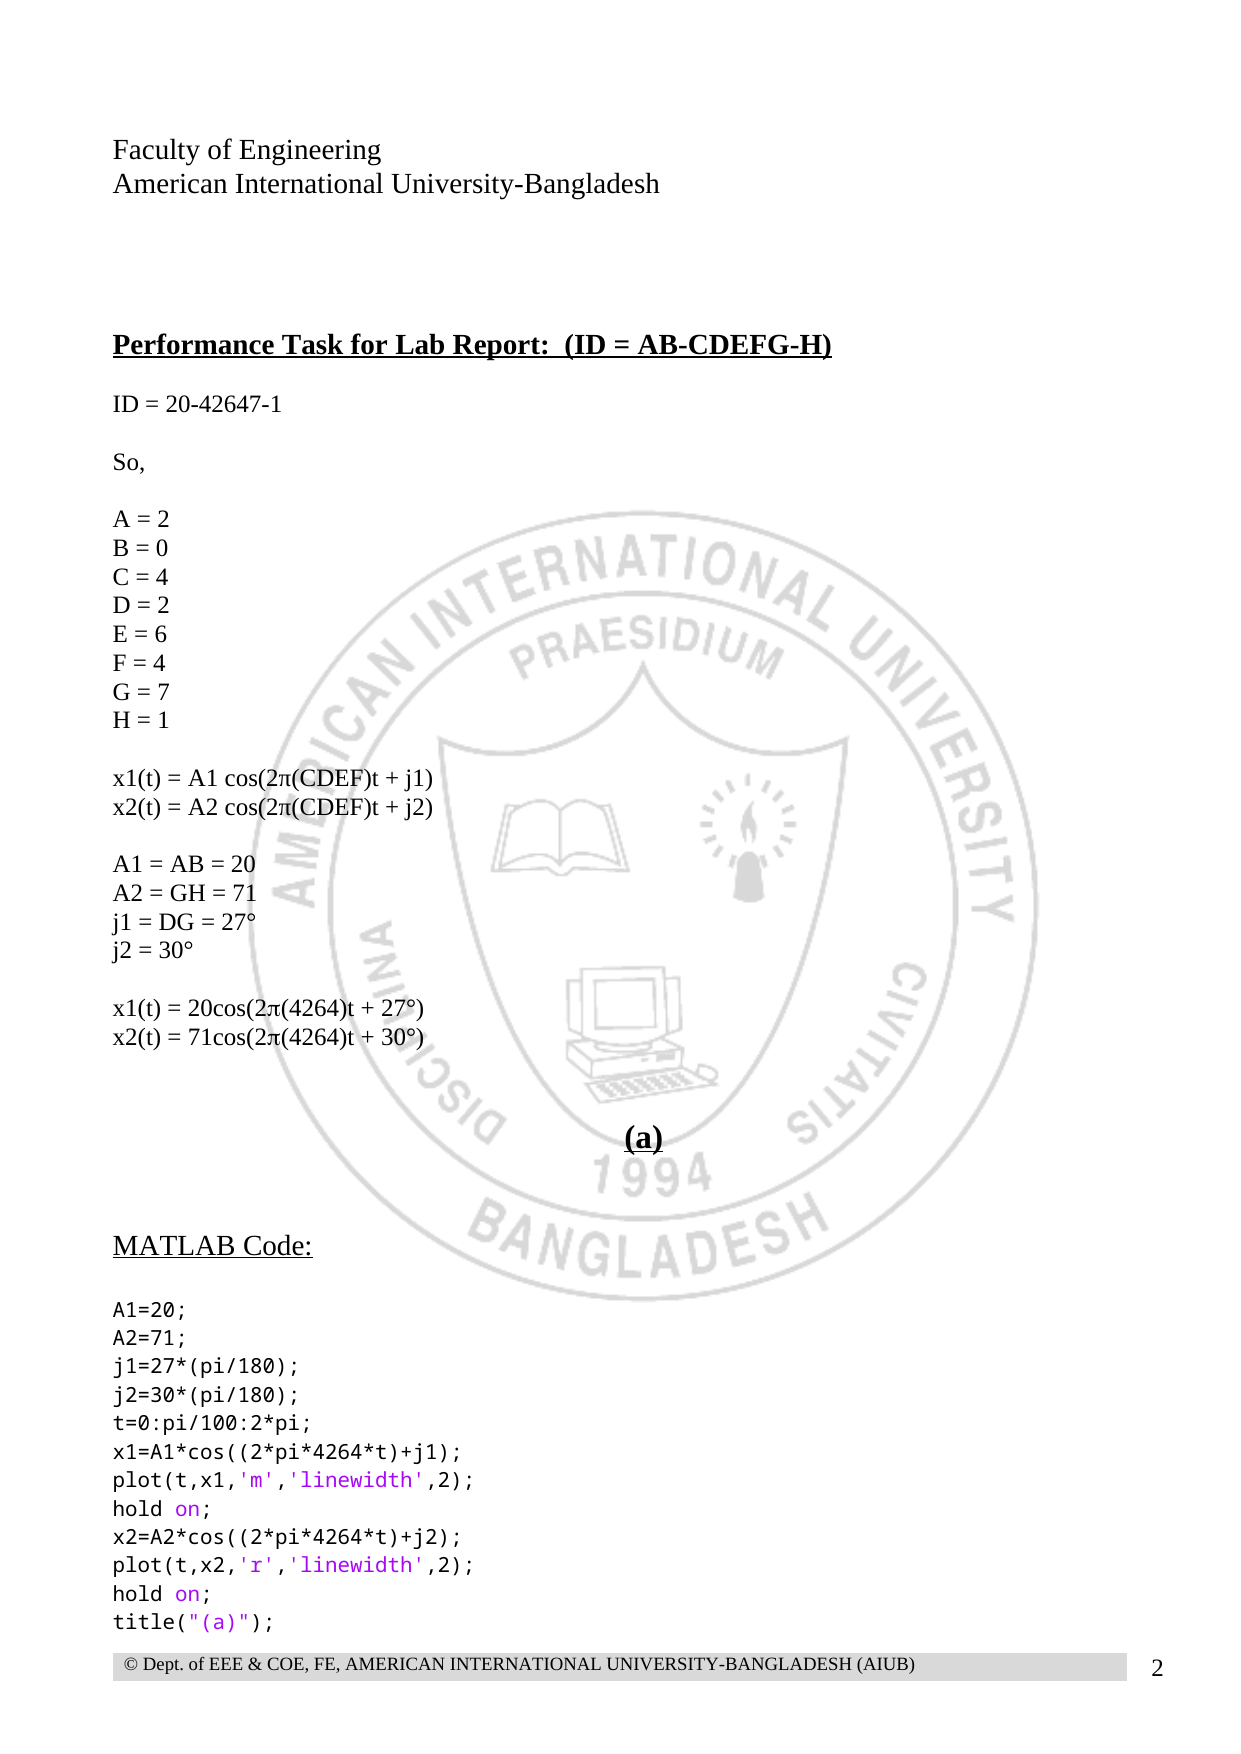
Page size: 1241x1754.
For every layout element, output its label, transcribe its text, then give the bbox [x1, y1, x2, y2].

text t=0:pi/100:2*pi; [112, 1408, 1174, 1437]
text x1=A1*cos((2*pi*4264*t)+j1); [112, 1437, 1174, 1465]
text G = 7 [112, 677, 1174, 705]
text Performance Task for Lab Report: (ID = AB-CDEFG-H) [112, 327, 1174, 360]
text A1 = AB = 20 [112, 849, 1174, 878]
text x1(t) = A1 cos(2π(CDEF)t + j1) [112, 763, 1174, 792]
text Faculty of Engineering American International University-Bangladesh [112, 132, 1174, 199]
text x2(t) = A2 cos(2π(CDEF)t + j2) [112, 792, 1174, 820]
text plot(t,x1,'m','linewidth',2); [112, 1465, 1174, 1494]
text A2=71; [112, 1323, 1174, 1352]
text F = 4 [112, 648, 1174, 677]
text ID = 20-42647-1 [112, 389, 1174, 418]
text D = 2 [112, 590, 1174, 619]
text A2 = GH = 71 [112, 878, 1174, 907]
text plot(t,x2,'r','linewidth',2); [112, 1551, 1174, 1579]
text j1 = DG = 27° [112, 907, 1174, 935]
text hold on; [112, 1494, 1174, 1522]
text x1(t) = 20cos(2(4264)t + 27°) [112, 993, 1174, 1022]
text hold on; [112, 1579, 1174, 1607]
text j1=27*(pi/180); [112, 1352, 1174, 1380]
text So, [112, 447, 1174, 475]
text B = 0 [112, 533, 1174, 562]
text (a) [112, 1117, 1174, 1156]
text E = 6 [112, 619, 1174, 648]
text x2=A2*cos((2*pi*4264*t)+j2); [112, 1522, 1174, 1551]
text title("(a)"); [112, 1607, 1174, 1636]
text C = 4 [112, 562, 1174, 590]
text j2=30*(pi/180); [112, 1380, 1174, 1408]
text x2(t) = 71cos(2(4264)t + 30°) [112, 1022, 1174, 1050]
text A = 2 [112, 504, 1174, 533]
text MATLAB Code: [112, 1228, 1174, 1261]
text j2 = 30° [112, 935, 1174, 964]
text A1=20; [112, 1295, 1174, 1323]
text H = 1 [112, 705, 1174, 734]
